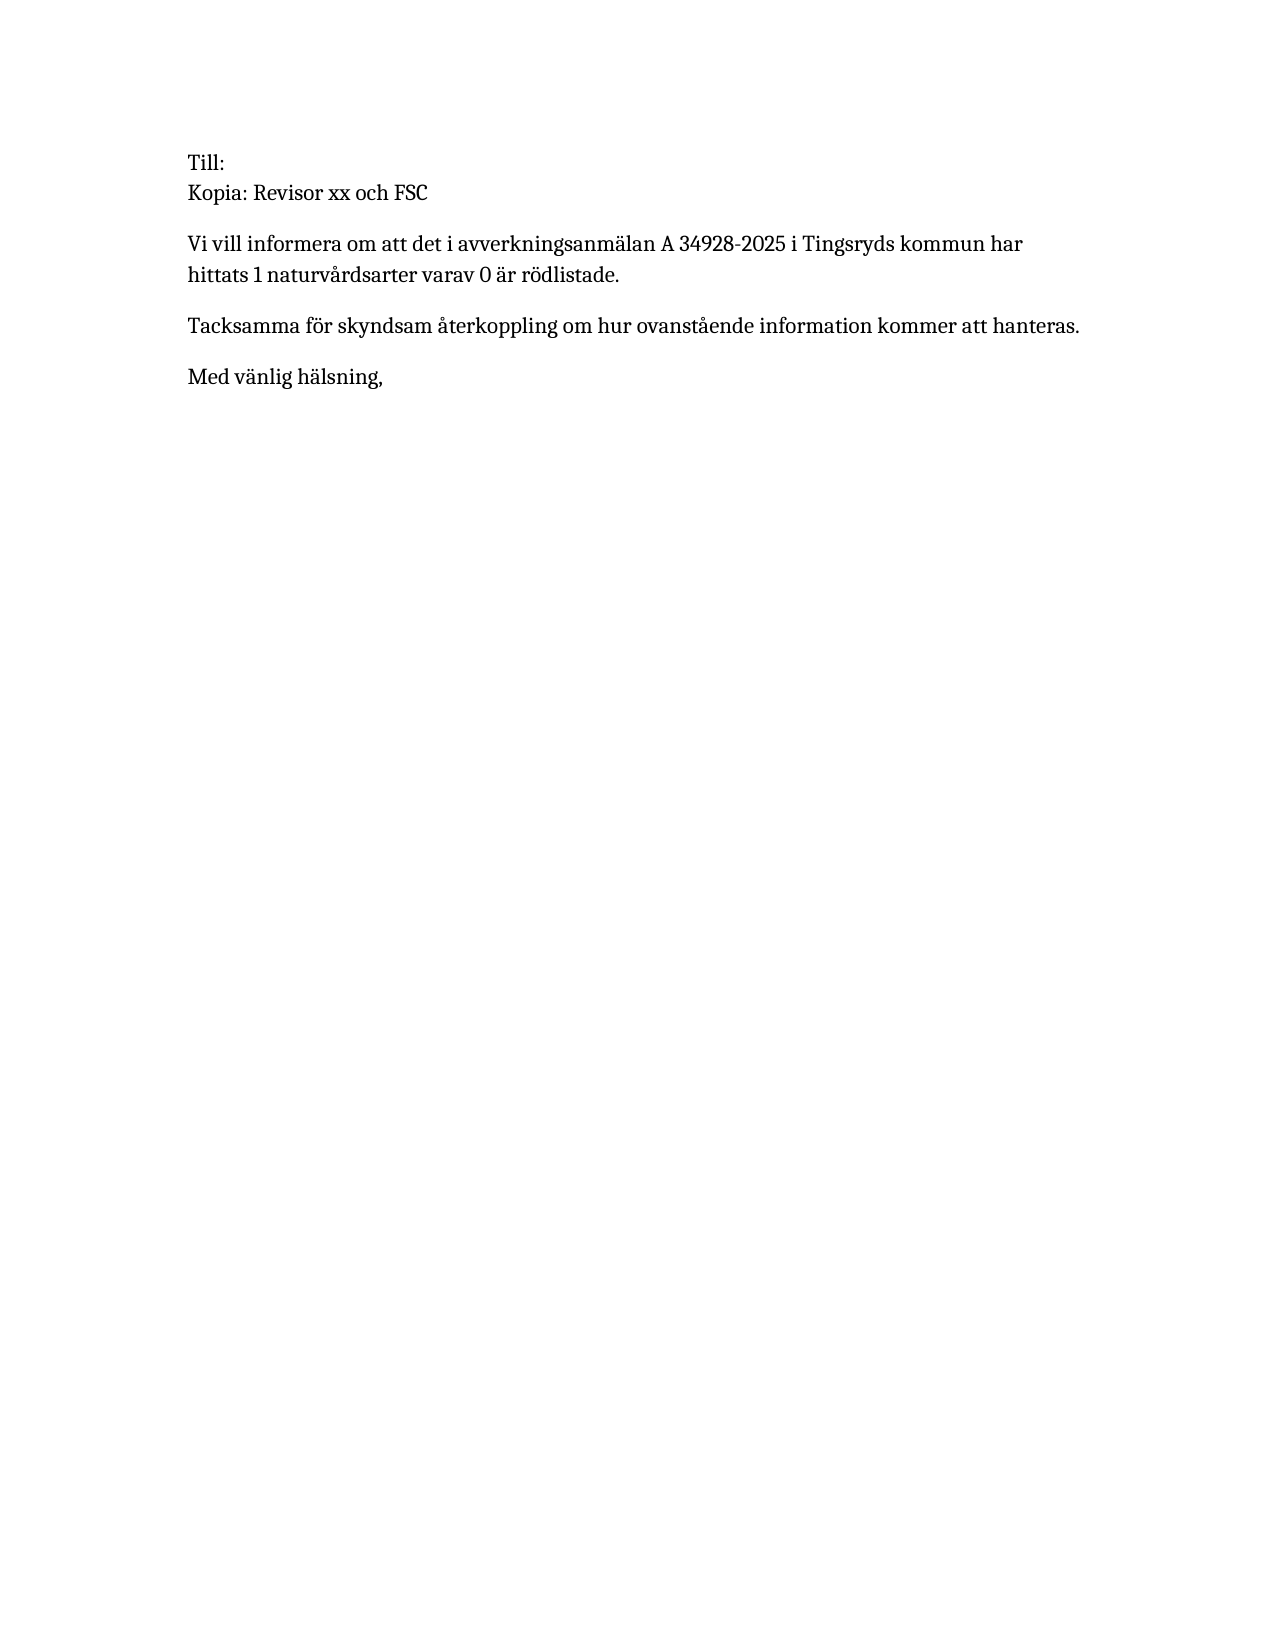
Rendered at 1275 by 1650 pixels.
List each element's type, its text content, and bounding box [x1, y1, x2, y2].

text Tacksamma för skyndsam återkoppling om hur ovanstående information kommer att hanteras. [187, 312, 1087, 339]
text Till: Kopia: Revisor xx och FSC [187, 150, 1087, 207]
text Med vänlig hälsning, [187, 363, 1087, 420]
text Vi vill informera om att det i avverkningsanmälan A 34928-2025 i Tingsryds kommun har hittats 1 naturvårdsarter varav 0 är rödlistade. [187, 231, 1087, 288]
